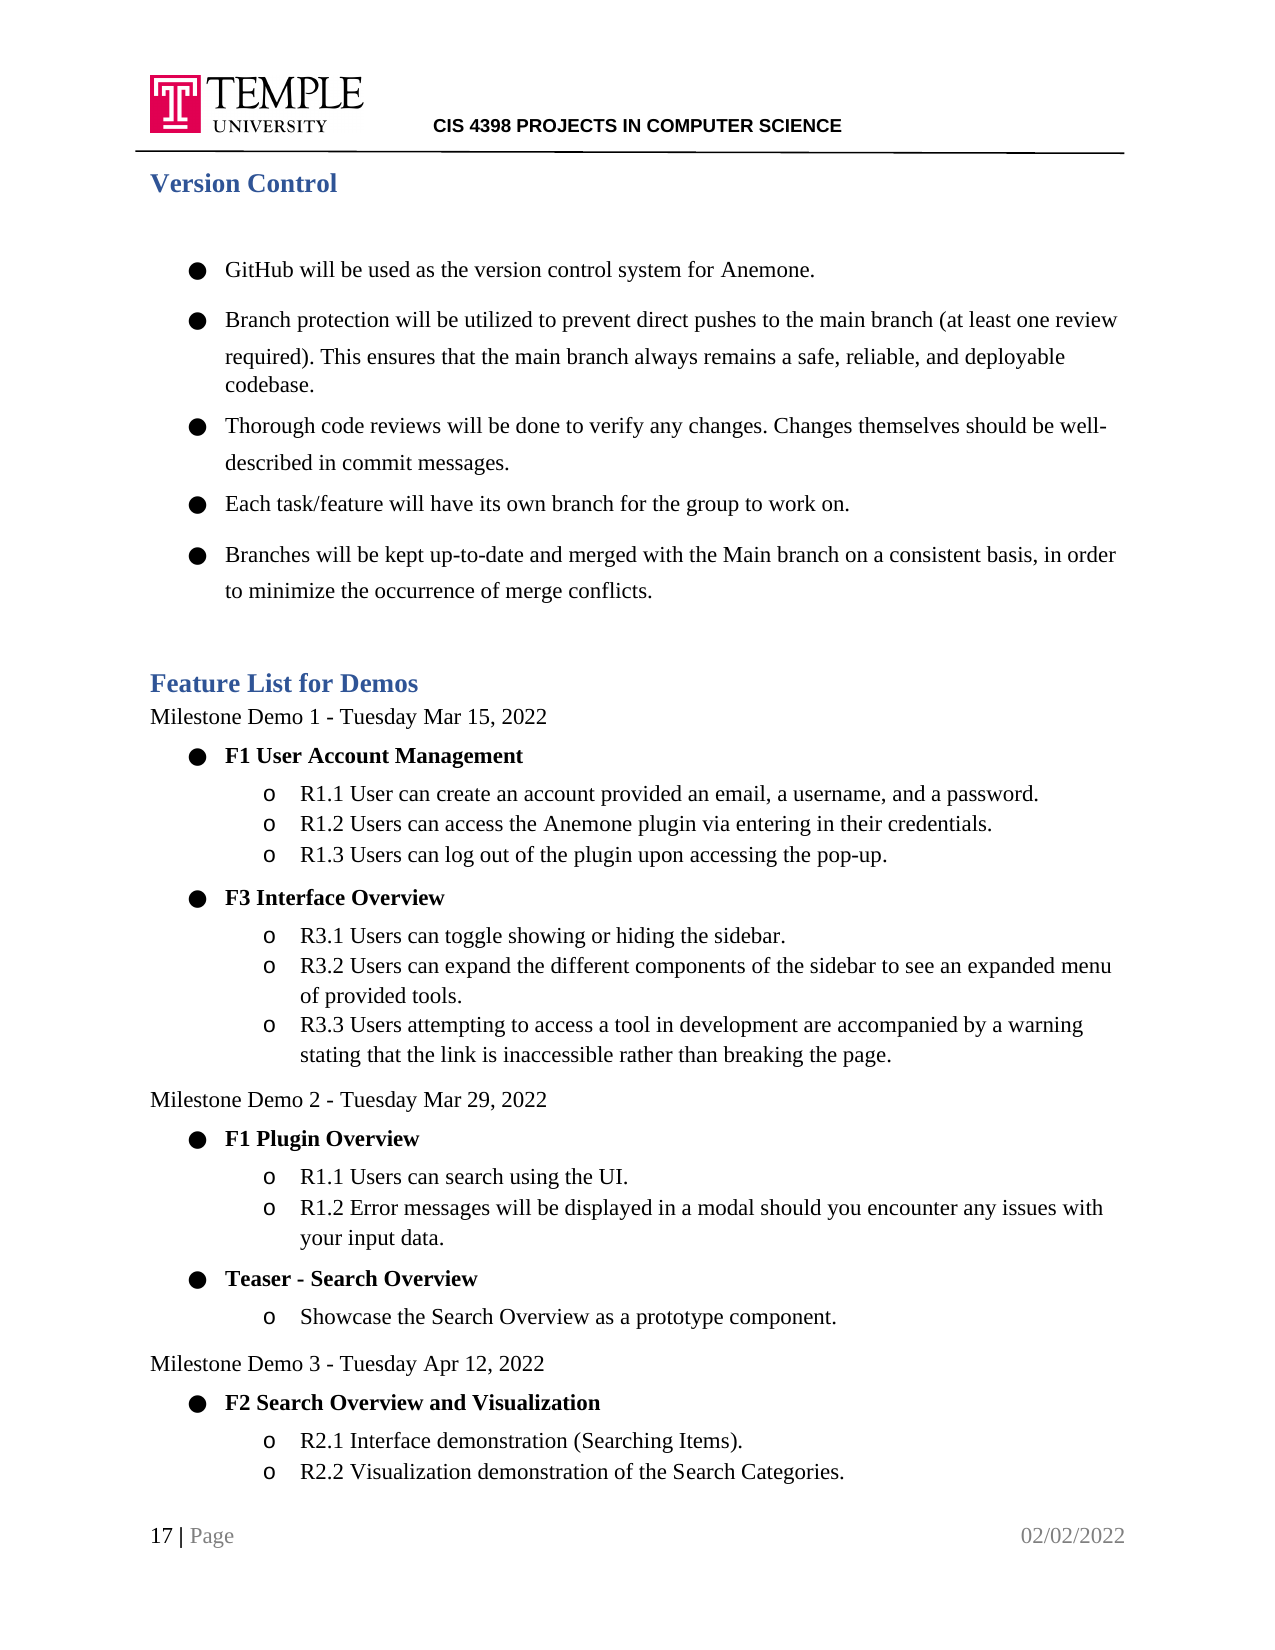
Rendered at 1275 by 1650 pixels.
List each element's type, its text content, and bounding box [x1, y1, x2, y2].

list R1.1 Users can search using the UI. [262, 1163, 1125, 1192]
list Thorough code reviews will be done to verify any changes. Changes themselves should be well-described in commit messages. [187, 400, 1125, 475]
list Branches will be kept up-to-date and merged with the Main branch on a consistent basis, in order to minimize the occurrence of merge conflicts. [187, 528, 1125, 603]
picture [150, 75, 364, 133]
list R1.1 User can create an account provided an email, a username, and a password. [262, 780, 1125, 808]
list R2.1 Interface demonstration (Searching Items). [262, 1427, 1125, 1456]
list F1 User Account Management [187, 729, 1125, 776]
list R1.3 Users can log out of the plugin upon accessing the pop-up. [262, 841, 1125, 869]
list F2 Search Overview and Visualization [187, 1377, 1125, 1424]
list F1 Plugin Overview [187, 1113, 1125, 1160]
list R1.2 Error messages will be displayed in a modal should you encounter any issues with your input data. [262, 1194, 1125, 1251]
list R3.2 Users can expand the different components of the sidebar to see an expanded menu of provided tools. [262, 952, 1125, 1009]
list GitHub will be used as the version control system for Anemone. [187, 243, 1125, 290]
list Teaser - Search Overview [187, 1253, 1125, 1299]
list F3 Interface Overview [187, 871, 1125, 918]
list Branch protection will be utilized to prevent direct pushes to the main branch (at least one review required). This ensures that the main branch always remains a safe, reliable, and deployable codebase. [187, 294, 1125, 398]
list R1.2 Users can access the Anemone plugin via entering in their credentials. [262, 810, 1125, 838]
subtitle Version Control [150, 167, 1125, 198]
list R2.2 Visualization demonstration of the Search Categories. [262, 1458, 1125, 1486]
list R3.1 Users can toggle showing or hiding the sidebar. [262, 922, 1125, 950]
list Each task/feature will have its own branch for the group to work on. [187, 477, 1125, 524]
subtitle Feature List for Demos [150, 667, 1125, 698]
list R3.3 Users attempting to access a tool in development are accompanied by a warning stating that the link is inaccessible rather than breaking the page. [262, 1011, 1125, 1068]
subtitle Milestone Demo 3 - Tuesday Apr 12, 2022 [150, 1350, 1125, 1377]
list Showcase the Search Overview as a prototype component. [262, 1303, 1125, 1332]
subtitle Milestone Demo 2 - Tuesday Mar 29, 2022 [150, 1086, 1125, 1113]
subtitle Milestone Demo 1 - Tuesday Mar 15, 2022 [150, 703, 1125, 729]
